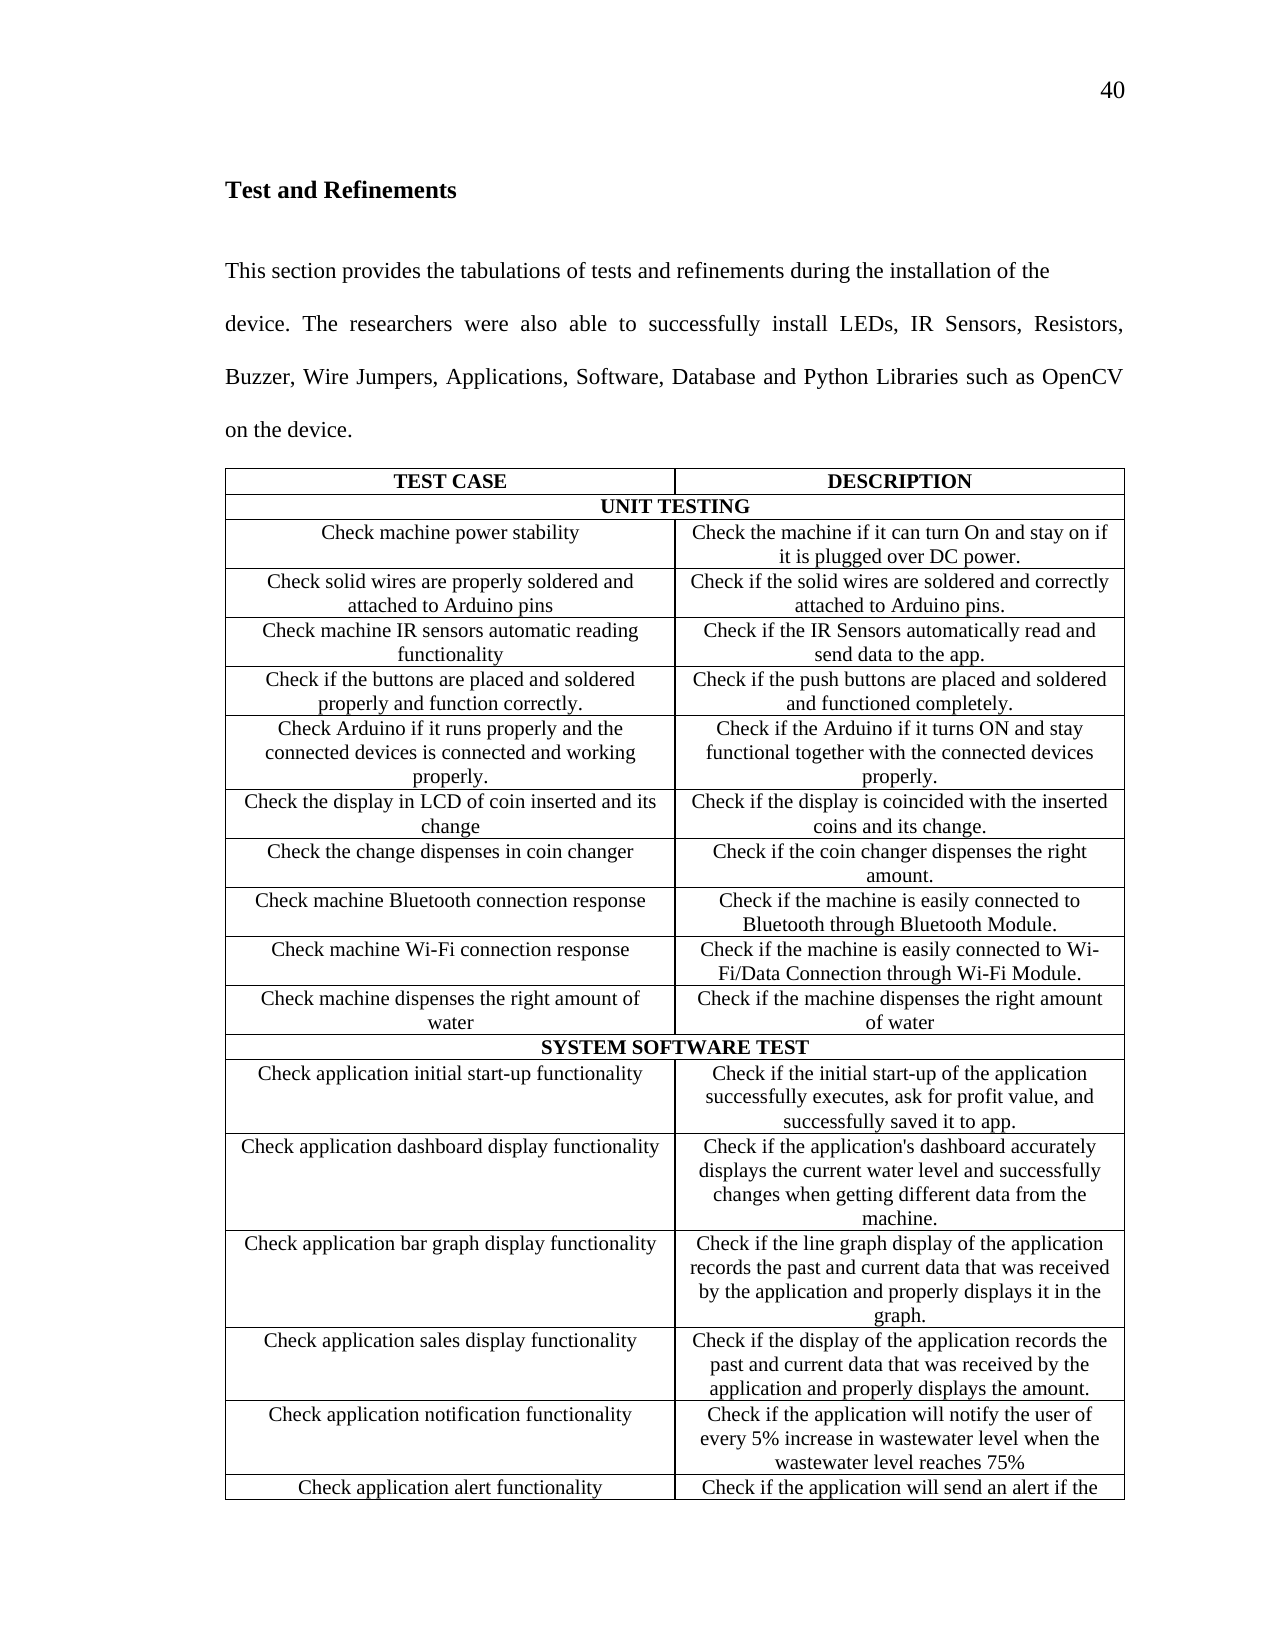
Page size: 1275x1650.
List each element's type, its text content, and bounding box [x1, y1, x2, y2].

table_cell Check if the Arduino if it turns ON and stay functional together with the connected devices properly. [676, 716, 1124, 788]
table_header DESCRIPTION [676, 469, 1124, 493]
table_cell Check application notification functionality [226, 1401, 674, 1474]
table_cell Check application dashboard display functionality [226, 1134, 674, 1230]
table_cell Check machine Bluetooth connection response [226, 888, 674, 936]
table_cell Check if the display is coincided with the inserted coins and its change. [676, 790, 1124, 838]
table_cell Check if the machine is easily connected to Wi-Fi/Data Connection through Wi-Fi Module. [676, 937, 1124, 985]
text device. The researchers were also able to successfully install LEDs, IR Sensors, Resistors, Buzzer, Wire Jumpers, Applications, Software, Database and Python Libraries such as OpenCV on the device. [225, 310, 1125, 442]
table_cell Check the display in LCD of coin inserted and its change [226, 790, 674, 838]
table_cell Check if the solid wires are soldered and correctly attached to Arduino pins. [676, 569, 1124, 617]
table_cell Check application sales display functionality [226, 1328, 674, 1400]
table_cell Check if the line graph display of the application records the past and current data that was received by the application and properly displays it in the graph. [676, 1231, 1124, 1327]
table_cell Check solid wires are properly soldered and attached to Arduino pins [226, 569, 674, 617]
table_cell Check machine Wi-Fi connection response [226, 937, 674, 985]
table_header TEST CASE [226, 469, 674, 493]
table_cell Check if the application will notify the user of every 5% increase in wastewater level when the wastewater level reaches 75% [676, 1401, 1124, 1474]
table_cell Check Arduino if it runs properly and the connected devices is connected and working properly. [226, 716, 674, 788]
table_cell Check application initial start-up functionality [226, 1060, 674, 1133]
table_cell Check application bar graph display functionality [226, 1231, 674, 1327]
table_cell Check machine power stability [226, 520, 674, 568]
table_cell Check if the machine dispenses the right amount of water [676, 986, 1124, 1034]
table_cell Check if the display of the application records the past and current data that was received by the application and properly displays the amount. [676, 1328, 1124, 1400]
table_cell Check if the machine is easily connected to Bluetooth through Bluetooth Module. [676, 888, 1124, 936]
table_cell Check machine dispenses the right amount of water [226, 986, 674, 1034]
table_cell UNIT TESTING [226, 495, 1124, 518]
table_cell Check the change dispenses in coin changer [226, 839, 674, 887]
table_cell Check machine IR sensors automatic reading functionality [226, 618, 674, 666]
text This section provides the tabulations of tests and refinements during the installation of the [225, 257, 1125, 284]
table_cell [226, 1475, 674, 1499]
table_cell Check if the push buttons are placed and soldered and functioned completely. [676, 667, 1124, 715]
table_cell Check if the IR Sensors automatically read and send data to the app. [676, 618, 1124, 666]
table_cell Check if the coin changer dispenses the right amount. [676, 839, 1124, 887]
table_cell Check the machine if it can turn On and stay on if it is plugged over DC power. [676, 520, 1124, 568]
table_cell Check if the initial start-up of the application successfully executes, ask for profit value, and successfully saved it to app. [676, 1060, 1124, 1133]
table_cell SYSTEM SOFTWARE TEST [226, 1035, 1124, 1059]
table_cell Check if the buttons are placed and soldered properly and function correctly. [226, 667, 674, 715]
subtitle Test and Refinements [225, 175, 1125, 204]
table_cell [676, 1475, 1124, 1499]
table_cell Check if the application's dashboard accurately displays the current water level and successfully changes when getting different data from the machine. [676, 1134, 1124, 1230]
